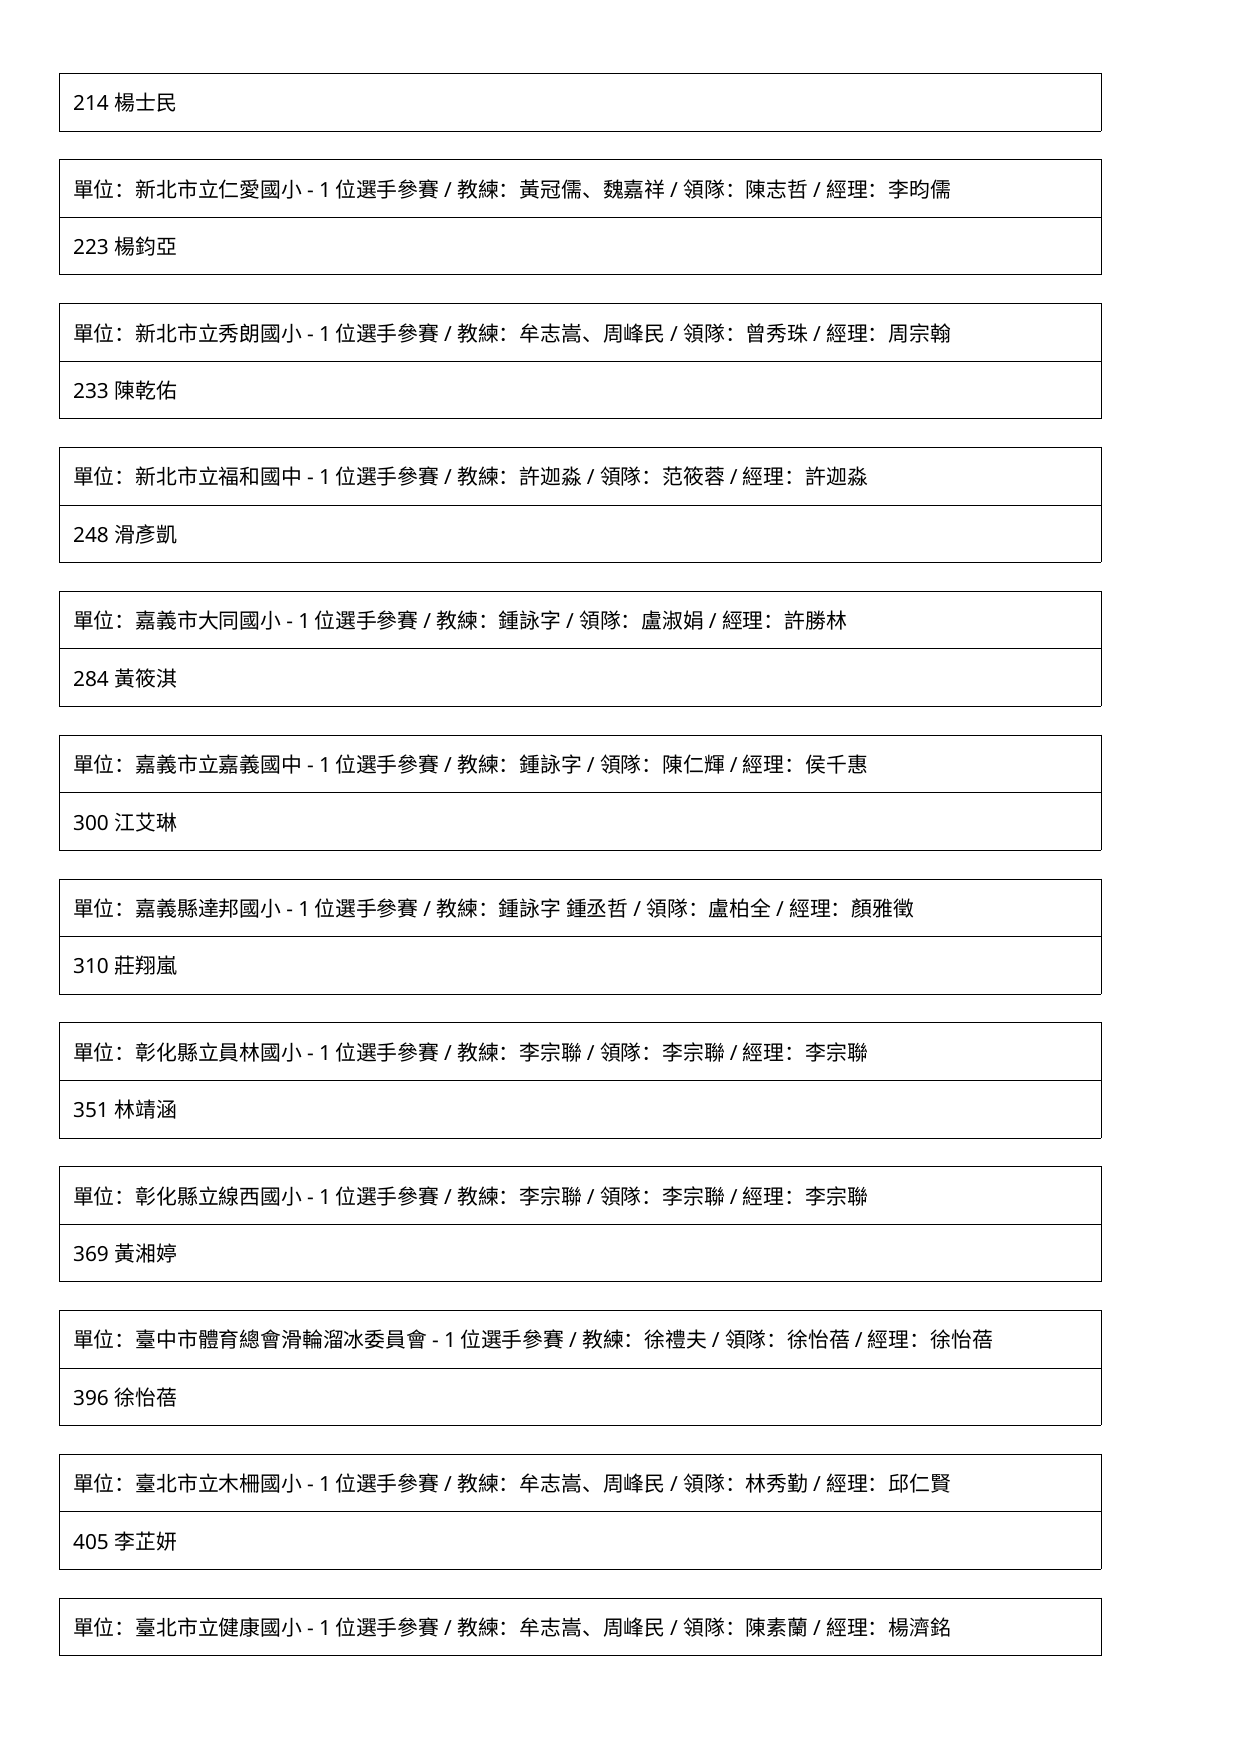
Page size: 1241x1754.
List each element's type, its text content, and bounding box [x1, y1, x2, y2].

table_header 300 江艾琳 [60, 793, 1101, 850]
table_header 單位：新北市立仁愛國小 - 1位選手參賽 / 教練：黃冠儒、魏嘉祥 / 領隊：陳志哲 / 經理：李昀儒 [60, 160, 1101, 217]
table_header 單位：嘉義市立嘉義國中 - 1位選手參賽 / 教練：鍾詠字 / 領隊：陳仁輝 / 經理：侯千惠 [60, 736, 1101, 792]
table_header 405 李芷妍 [60, 1512, 1101, 1569]
table_header 369 黃湘婷 [60, 1225, 1101, 1281]
table_header 214 楊士民 [60, 74, 1101, 131]
table_header 單位：臺北市立木柵國小 - 1位選手參賽 / 教練：牟志嵩、周峰民 / 領隊：林秀勤 / 經理：邱仁賢 [60, 1455, 1101, 1511]
table_header 396 徐怡蓓 [60, 1369, 1101, 1425]
table_header 310 莊翔嵐 [60, 937, 1101, 994]
table_header 單位：嘉義縣達邦國小 - 1位選手參賽 / 教練：鍾詠字 鍾丞哲 / 領隊：盧柏全 / 經理：顏雅徵 [60, 880, 1101, 936]
table_header 351 林靖涵 [60, 1081, 1101, 1137]
table_header 單位：新北市立秀朗國小 - 1位選手參賽 / 教練：牟志嵩、周峰民 / 領隊：曾秀珠 / 經理：周宗翰 [60, 304, 1101, 361]
table_header 單位：臺中市體育總會滑輪溜冰委員會 - 1位選手參賽 / 教練：徐禮夫 / 領隊：徐怡蓓 / 經理：徐怡蓓 [60, 1311, 1101, 1368]
table_header 單位：新北市立福和國中 - 1位選手參賽 / 教練：許迦淼 / 領隊：范筱蓉 / 經理：許迦淼 [60, 448, 1101, 504]
table_header 284 黃筱淇 [60, 649, 1101, 706]
table_header 233 陳乾佑 [60, 362, 1101, 418]
table_header 單位：彰化縣立線西國小 - 1位選手參賽 / 教練：李宗聯 / 領隊：李宗聯 / 經理：李宗聯 [60, 1167, 1101, 1224]
table_header 248 滑彥凱 [60, 506, 1101, 562]
table_header 單位：臺北市立健康國小 - 1位選手參賽 / 教練：牟志嵩、周峰民 / 領隊：陳素蘭 / 經理：楊濟銘 [60, 1599, 1101, 1655]
table_header 單位：彰化縣立員林國小 - 1位選手參賽 / 教練：李宗聯 / 領隊：李宗聯 / 經理：李宗聯 [60, 1023, 1101, 1080]
table_header 單位：嘉義市大同國小 - 1位選手參賽 / 教練：鍾詠字 / 領隊：盧淑娟 / 經理：許勝林 [60, 592, 1101, 648]
table_header 223 楊鈞亞 [60, 218, 1101, 274]
